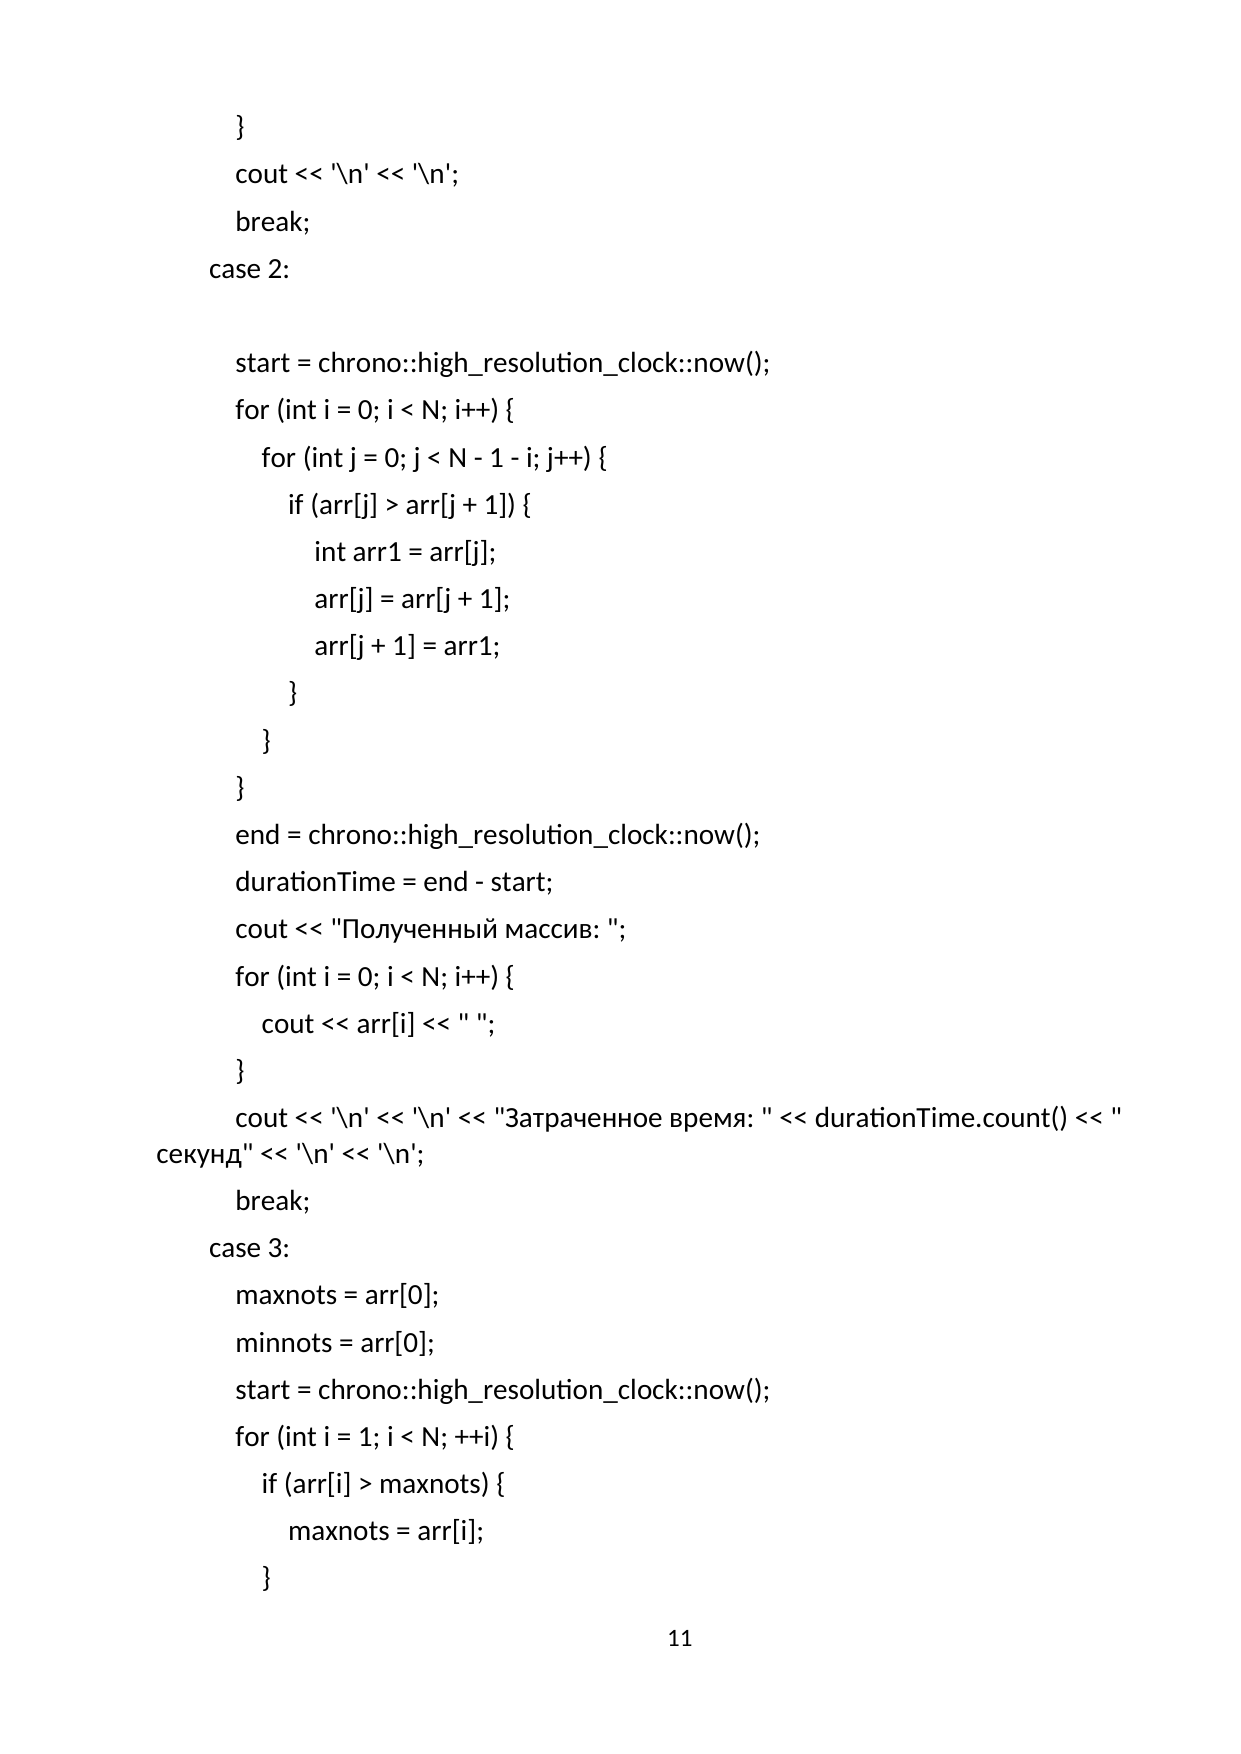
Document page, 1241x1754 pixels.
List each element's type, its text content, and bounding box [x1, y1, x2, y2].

text if (arr[j] > arr[j + 1]) { [156, 486, 1192, 521]
text } [156, 769, 1192, 804]
text arr[j] = arr[j + 1]; [156, 580, 1192, 616]
text maxnots = arr[i]; [156, 1512, 1192, 1548]
text case 2: [156, 250, 1192, 286]
text maxnots = arr[0]; [156, 1276, 1192, 1312]
text } [156, 674, 1192, 710]
text durationTime = end - start; [156, 863, 1192, 899]
text for (int i = 0; i < N; i++) { [156, 958, 1192, 993]
text if (arr[i] > maxnots) { [156, 1465, 1192, 1501]
text break; [156, 203, 1192, 238]
text } [156, 1052, 1192, 1088]
text for (int j = 0; j < N - 1 - i; j++) { [156, 439, 1192, 474]
text arr[j + 1] = arr1; [156, 627, 1192, 663]
text end = chrono::high_resolution_clock::now(); [156, 816, 1192, 852]
text cout << '\n' << '\n' << "Затраченное время: " << durationTime.count() << " секунд" << '\n' << '\n'; [156, 1099, 1192, 1171]
text } [156, 1559, 1192, 1595]
text break; [156, 1182, 1192, 1218]
text cout << "Полученный массив: "; [156, 911, 1192, 946]
text case 3: [156, 1229, 1192, 1265]
text for (int i = 0; i < N; i++) { [156, 391, 1192, 427]
text } [156, 722, 1192, 757]
text int arr1 = arr[j]; [156, 533, 1192, 569]
text start = chrono::high_resolution_clock::now(); [156, 1371, 1192, 1406]
text minnots = arr[0]; [156, 1324, 1192, 1359]
text for (int i = 1; i < N; ++i) { [156, 1418, 1192, 1454]
text cout << arr[i] << " "; [156, 1005, 1192, 1041]
text start = chrono::high_resolution_clock::now(); [156, 344, 1192, 380]
text } [156, 108, 1192, 144]
text cout << '\n' << '\n'; [156, 156, 1192, 191]
